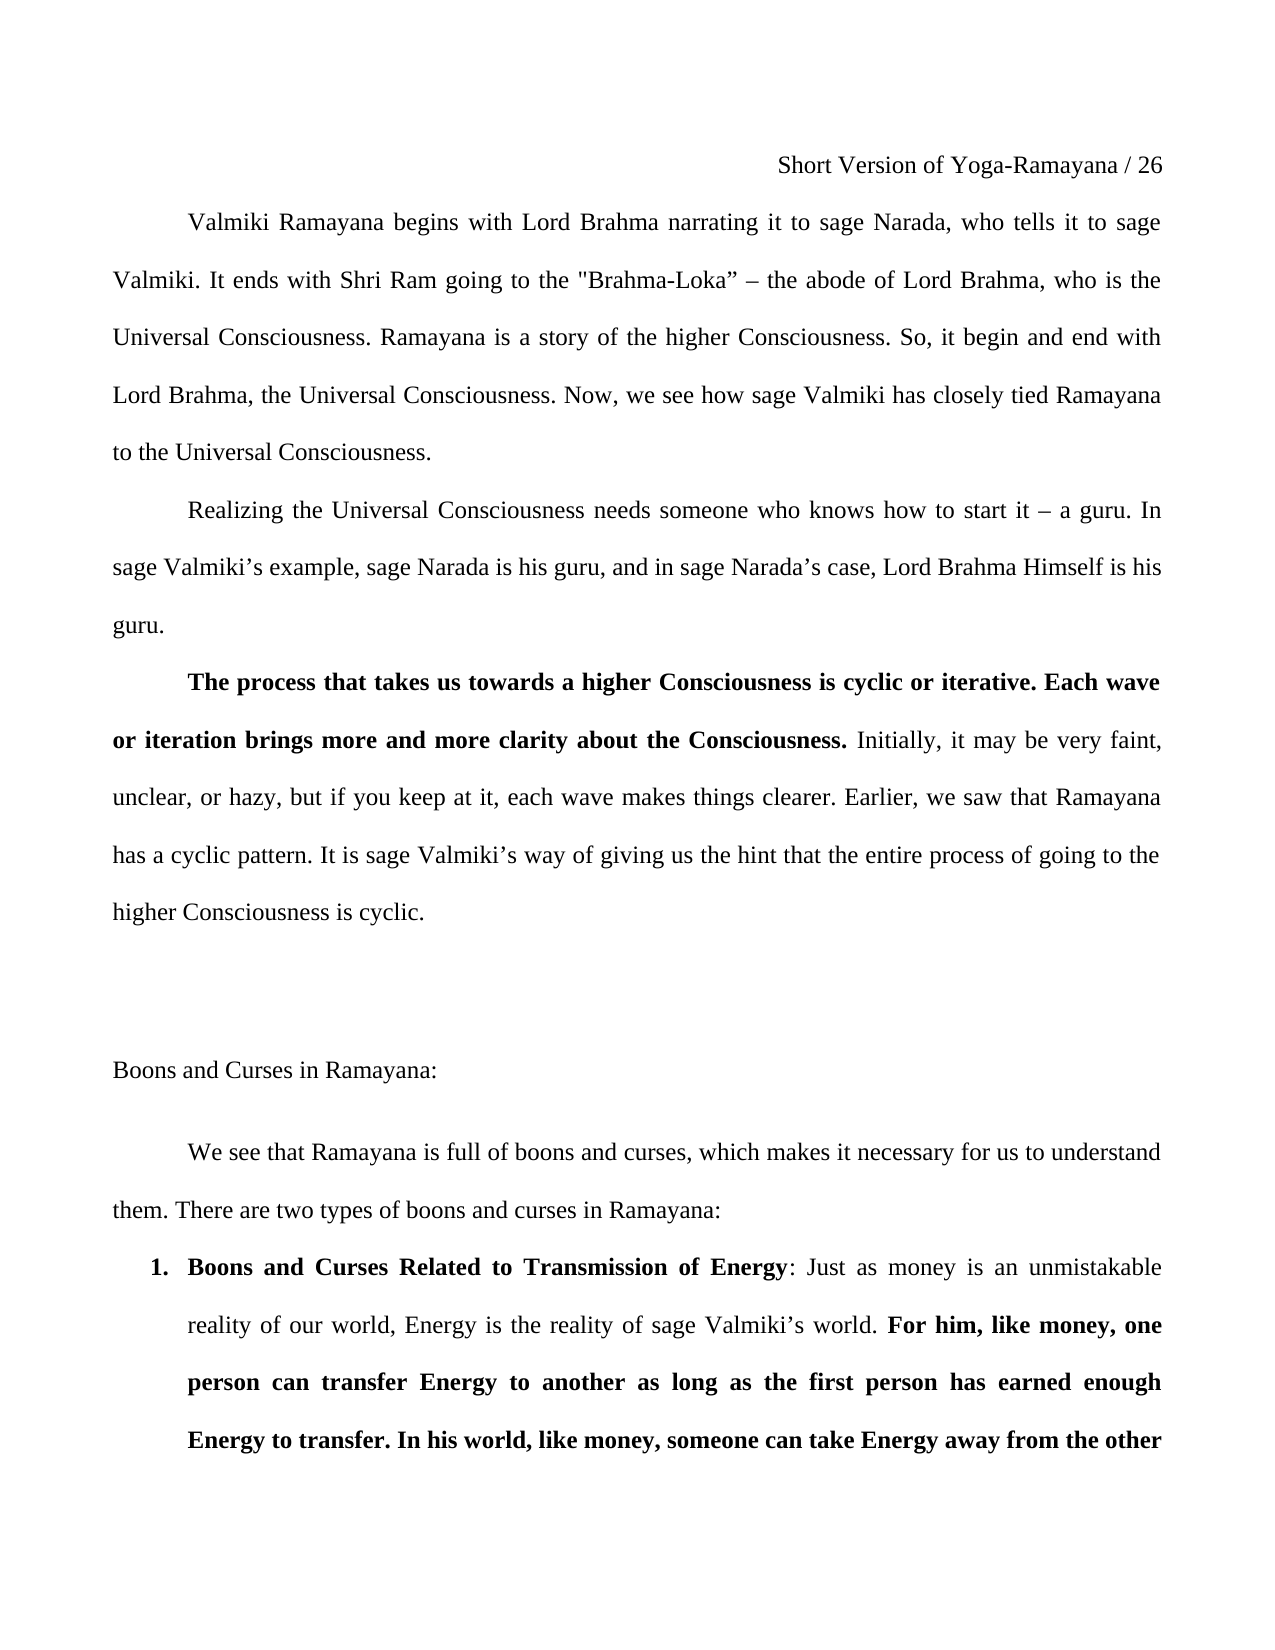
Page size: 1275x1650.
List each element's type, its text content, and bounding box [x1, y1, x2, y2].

text We see that Ramayana is full of boons and curses, which makes it necessary for us to understand them. There are two types of boons and curses in Ramayana: [112, 1137, 1162, 1224]
text The process that takes us towards a higher Consciousness is cyclic or iterative. Each wave or iteration brings more and more clarity about the Consciousness. Initially, it may be very faint, unclear, or hazy, but if you keep at it, each wave makes things clearer. Earlier, we saw that Ramayana has a cyclic pattern. It is sage Valmiki’s way of giving us the hint that the entire process of going to the higher Consciousness is cyclic. [112, 667, 1162, 926]
text Realizing the Universal Consciousness needs someone who knows how to start it – a guru. In sage Valmiki’s example, sage Narada is his guru, and in sage Narada’s case, Lord Brahma Himself is his guru. [112, 495, 1162, 639]
subtitle Boons and Curses in Ramayana: [112, 1055, 1162, 1084]
